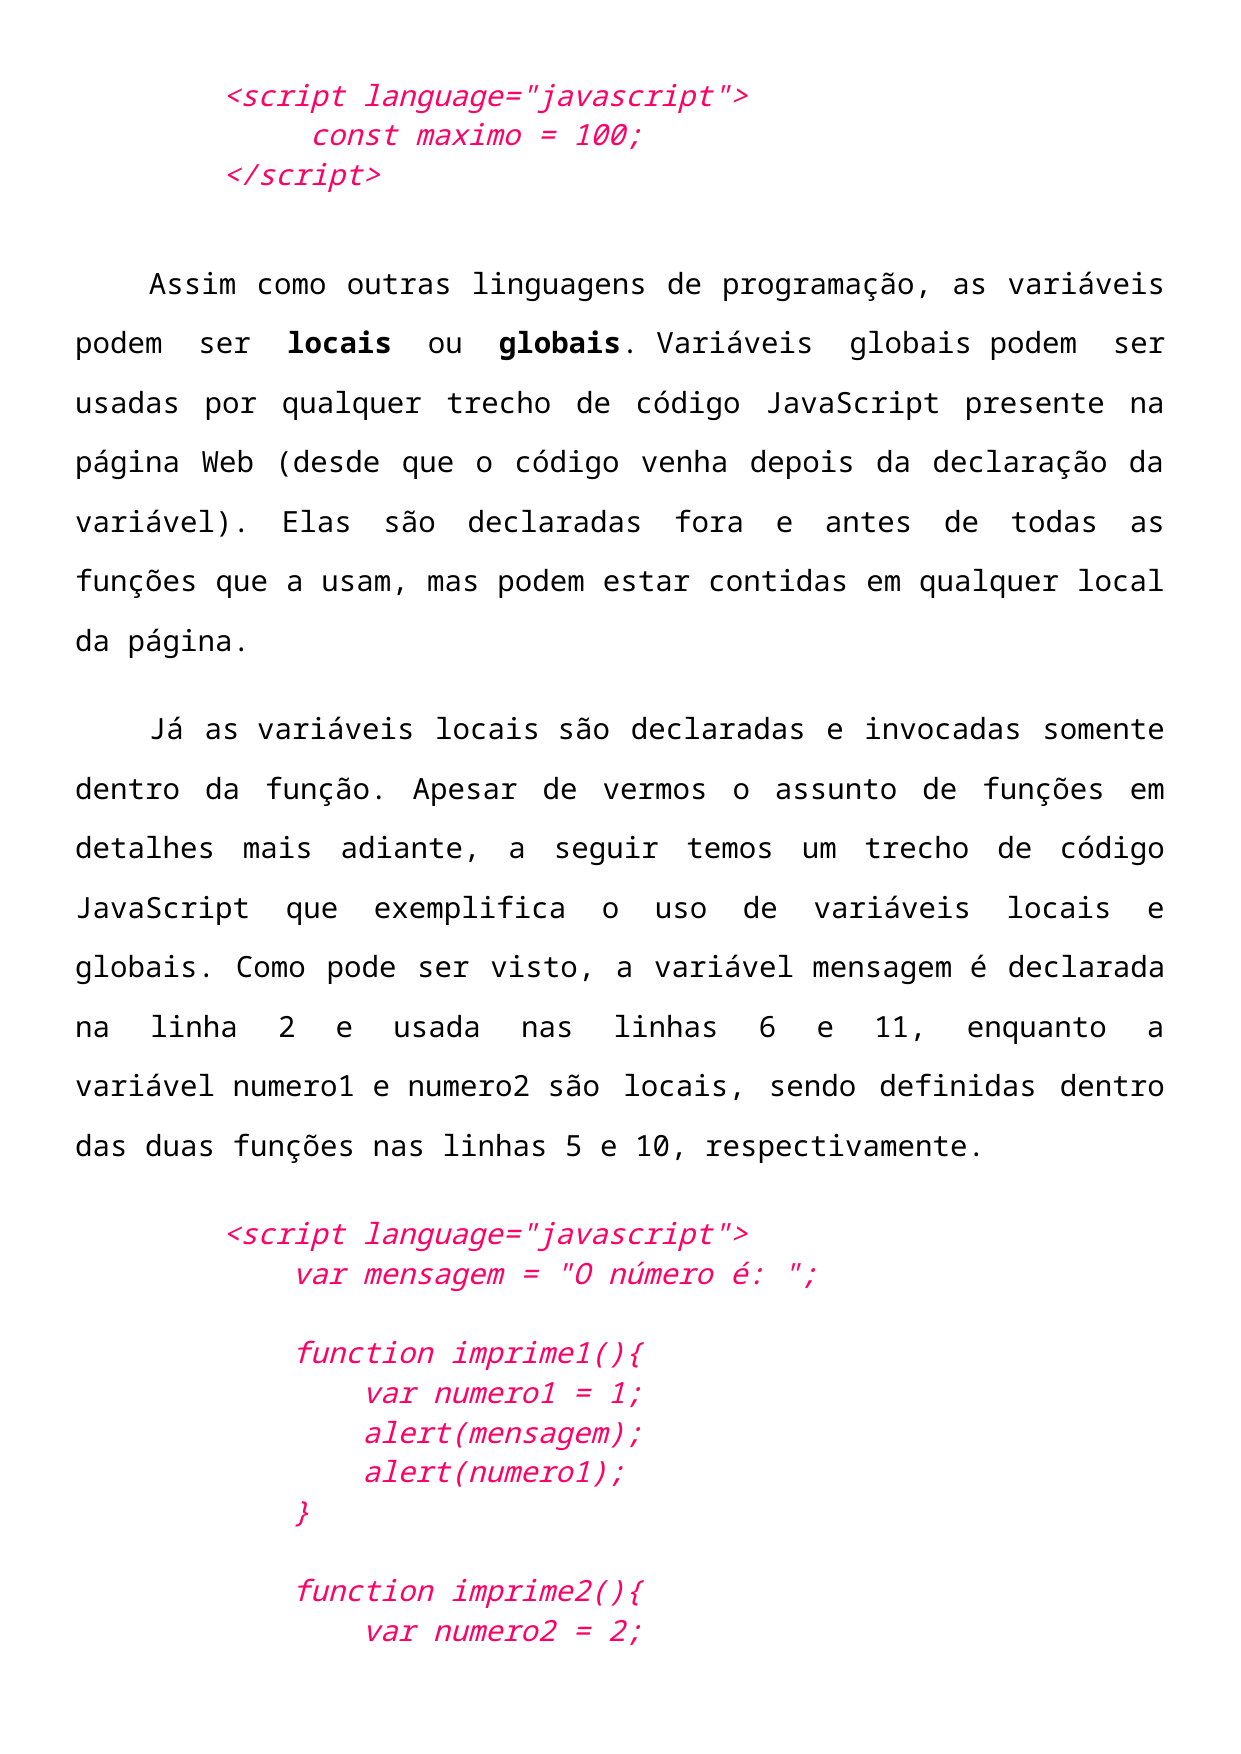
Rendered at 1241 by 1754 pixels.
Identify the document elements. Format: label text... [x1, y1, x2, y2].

text var numero2 = 2; [222, 1610, 1165, 1650]
text var numero1 = 1; [222, 1372, 1165, 1412]
text <script language="javascript"> [222, 1213, 1165, 1253]
text alert(numero1); [222, 1452, 1165, 1491]
text Já as variáveis locais são declaradas e invocadas somente dentro da função. Apesar de vermos o assunto de funções em detalhes mais adiante, a seguir temos um trecho de código JavaScript que exemplifica o uso de variáveis locais e globais. Como pode ser visto, a variável mensagem é declarada na linha 2 e usada nas linhas 6 e 11, enquanto a variável numero1 e numero2 são locais, sendo definidas dentro das duas funções nas linhas 5 e 10, respectivamente. [75, 708, 1165, 1164]
text Assim como outras linguagens de programação, as variáveis podem ser locais ou globais. Variáveis globais podem ser usadas por qualquer trecho de código JavaScript presente na página Web (desde que o código venha depois da declaração da variável). Elas são declaradas fora e antes de todas as funções que a usam, mas podem estar contidas em qualquer local da página. [75, 263, 1165, 659]
text <script language="javascript"> [222, 75, 1165, 115]
text function imprime1(){ [222, 1332, 1165, 1372]
text } [222, 1491, 1165, 1531]
text var mensagem = "O número é: "; [222, 1253, 1165, 1293]
text </script> [222, 154, 1165, 194]
text alert(mensagem); [222, 1412, 1165, 1452]
text function imprime2(){ [222, 1571, 1165, 1610]
text const maximo = 100; [222, 115, 1165, 154]
